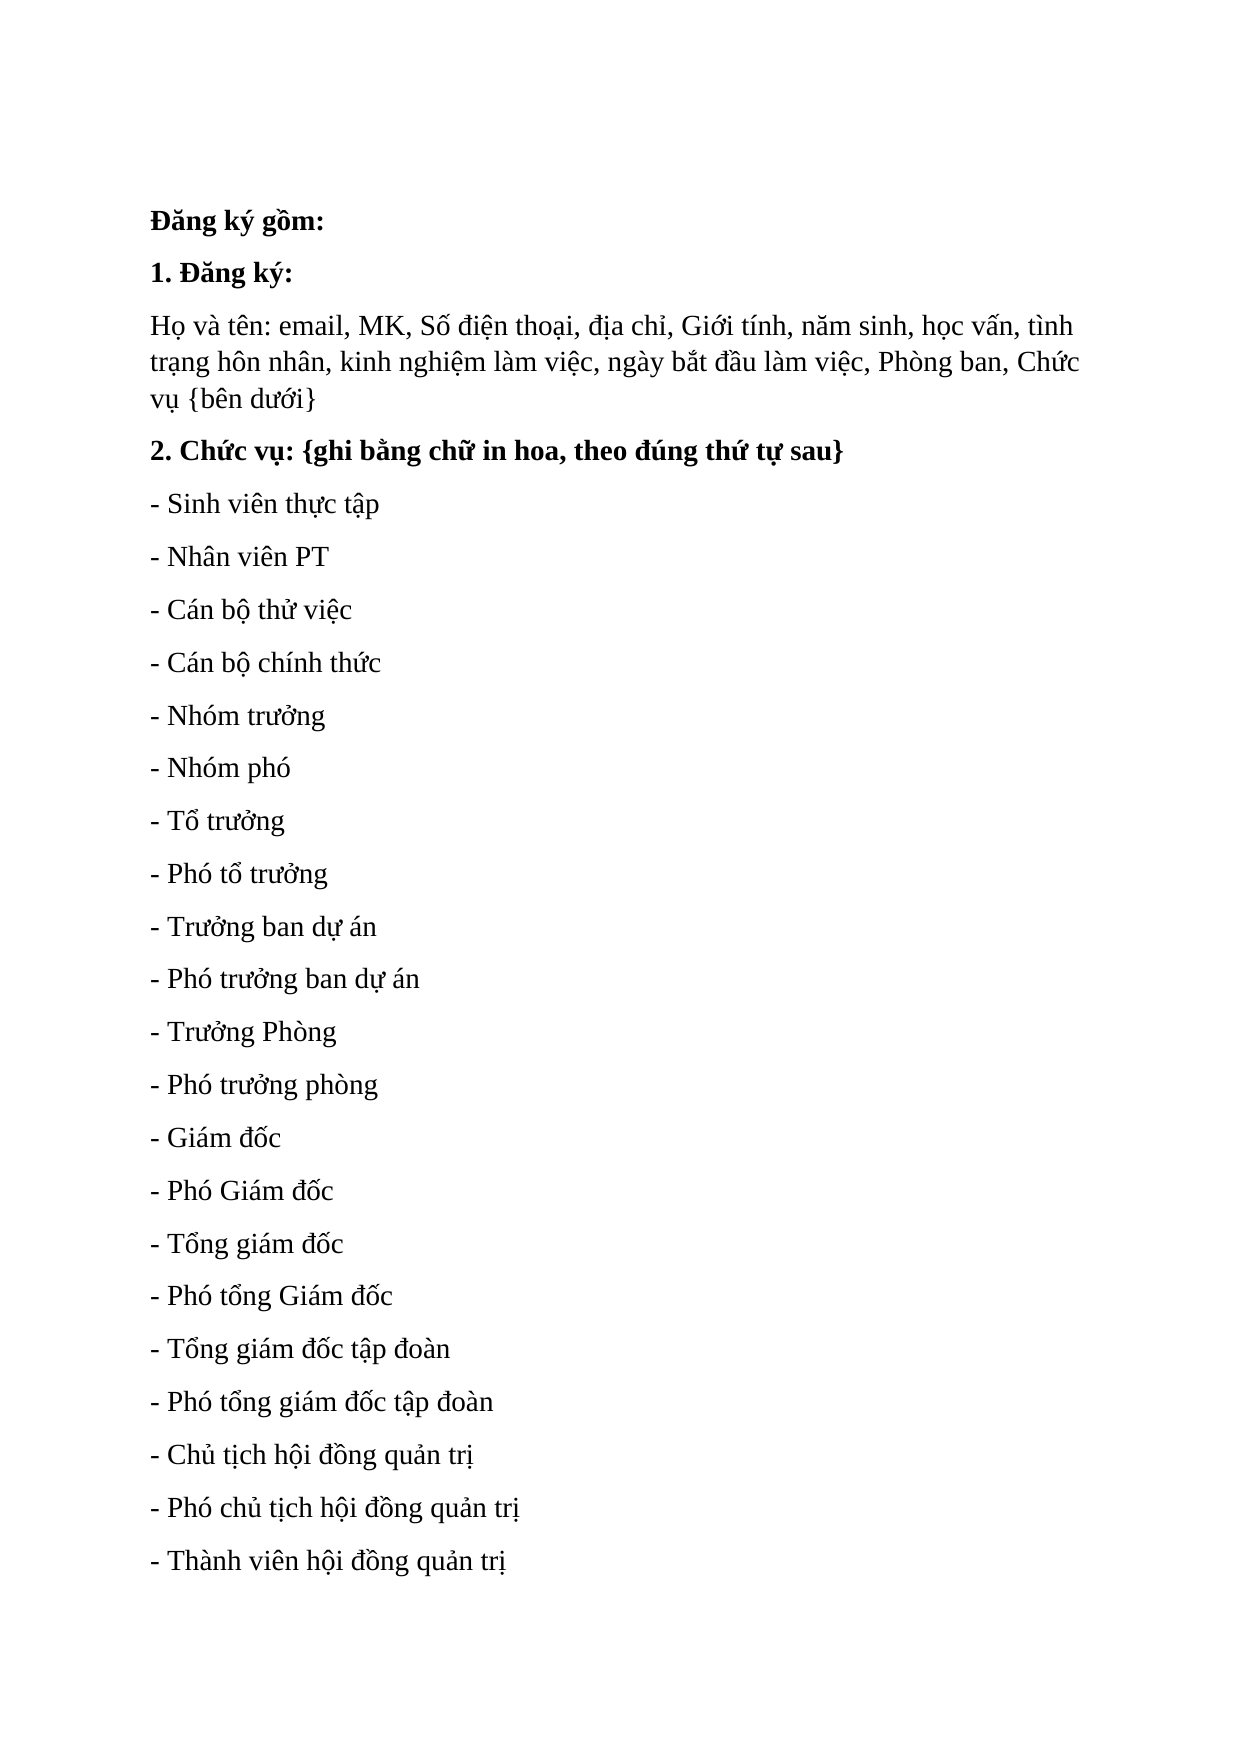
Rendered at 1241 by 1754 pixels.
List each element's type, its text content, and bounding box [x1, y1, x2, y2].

text - Thành viên hội đồng quản trị [150, 1543, 1090, 1576]
text - Cán bộ thử việc [150, 592, 1090, 626]
text - Chủ tịch hội đồng quản trị [150, 1437, 1090, 1471]
text - Phó trưởng ban dự án [150, 962, 1090, 995]
text - Nhân viên PT [150, 539, 1090, 573]
text - Tổng giám đốc tập đoàn [150, 1331, 1090, 1365]
text 1. Đăng ký: [150, 256, 1090, 289]
text - Sinh viên thực tập [150, 486, 1090, 520]
text - Trưởng Phòng [150, 1014, 1090, 1048]
text 2. Chức vụ: {ghi bằng chữ in hoa, theo đúng thứ tự sau} [150, 433, 1090, 467]
text - Giám đốc [150, 1120, 1090, 1154]
text - Cán bộ chính thức [150, 645, 1090, 678]
text - Phó tổng Giám đốc [150, 1278, 1090, 1312]
text - Nhóm trưởng [150, 698, 1090, 731]
text - Tổng giám đốc [150, 1226, 1090, 1259]
text - Phó Giám đốc [150, 1173, 1090, 1206]
text - Tổ trưởng [150, 803, 1090, 837]
text - Trưởng ban dự án [150, 909, 1090, 942]
text Đăng ký gồm: [150, 203, 1090, 236]
text - Phó tổng giám đốc tập đoàn [150, 1384, 1090, 1418]
text - Nhóm phó [150, 750, 1090, 784]
text - Phó trưởng phòng [150, 1067, 1090, 1101]
text - Phó tổ trưởng [150, 856, 1090, 889]
text - Phó chủ tịch hội đồng quản trị [150, 1490, 1090, 1523]
text Họ và tên: email, MK, Số điện thoại, địa chỉ, Giới tính, năm sinh, học vấn, tình trạng hôn nhân, kinh nghiệm làm việc, ngày bắt đầu làm việc, Phòng ban, Chức vụ {bên dưới} [150, 308, 1090, 414]
